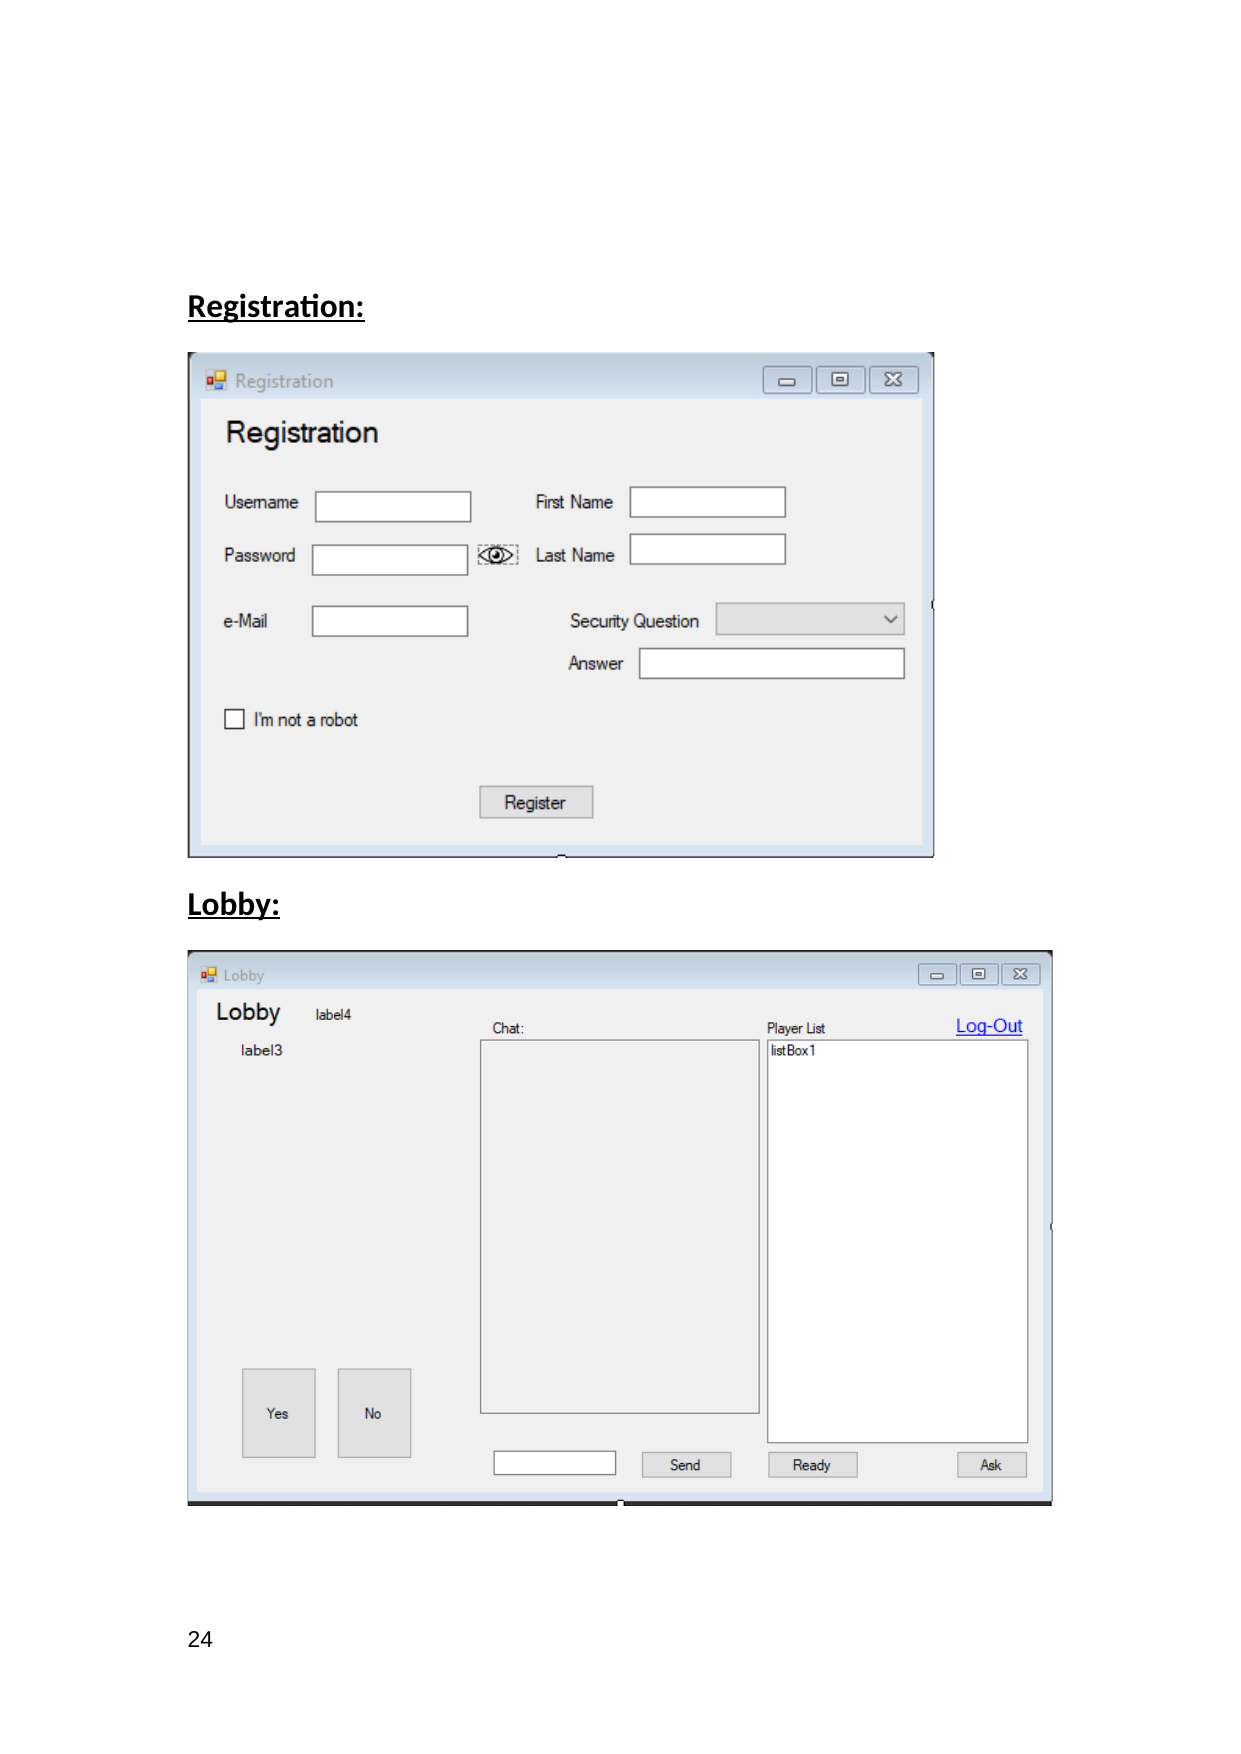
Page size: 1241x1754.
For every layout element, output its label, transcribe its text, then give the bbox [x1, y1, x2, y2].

picture [187, 950, 1053, 1506]
text Lobby: [187, 882, 1053, 923]
text Registration: [187, 285, 1053, 326]
picture [187, 352, 935, 858]
